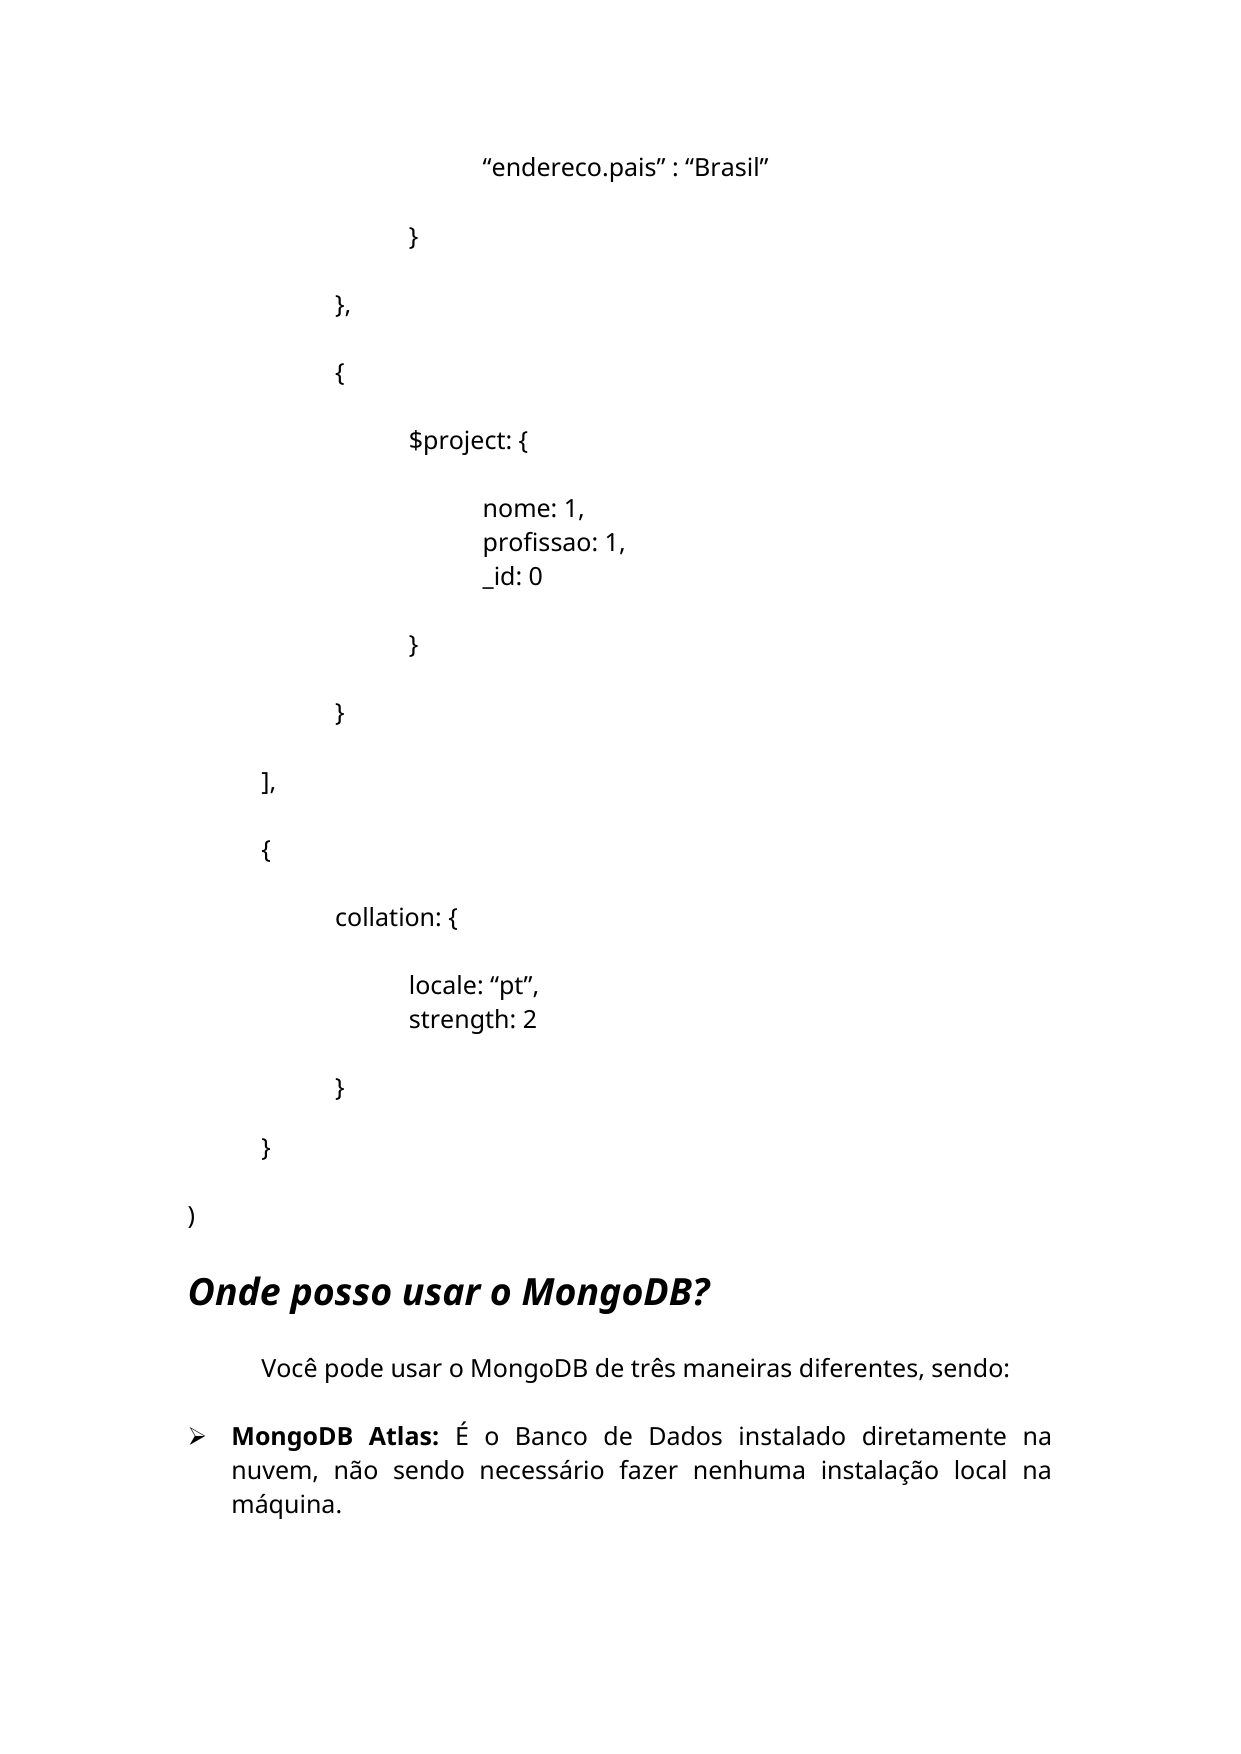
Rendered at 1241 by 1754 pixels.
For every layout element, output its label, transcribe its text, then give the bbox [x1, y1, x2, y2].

text _id: 0 [187, 559, 1053, 593]
text profissao: 1, [261, 525, 1053, 559]
text } [187, 1129, 1053, 1163]
text Você pode usar o MongoDB de três maneiras diferentes, sendo: [187, 1351, 1053, 1384]
text } [187, 218, 1053, 252]
text strength: 2 [187, 1002, 1053, 1036]
text $project: { [261, 422, 1053, 457]
text “endereco.pais” : “Brasil” [187, 150, 1053, 184]
text ], [187, 763, 1053, 797]
text { [261, 354, 1053, 422]
list MongoDB Atlas: É o Banco de Dados instalado diretamente na nuvem, não sendo necessário fazer nenhuma instalação local na máquina. [187, 1419, 1053, 1521]
text locale: “pt”, [187, 967, 1053, 1002]
text { [187, 831, 1053, 865]
text nome: 1, [261, 491, 1053, 525]
text collation: { [187, 899, 1053, 933]
text Onde posso usar o MongoDB? [187, 1265, 1053, 1316]
text } [261, 627, 1053, 661]
text } [261, 695, 1053, 729]
text }, [261, 286, 1053, 320]
text ) [187, 1197, 1053, 1231]
text } [261, 1070, 1053, 1104]
